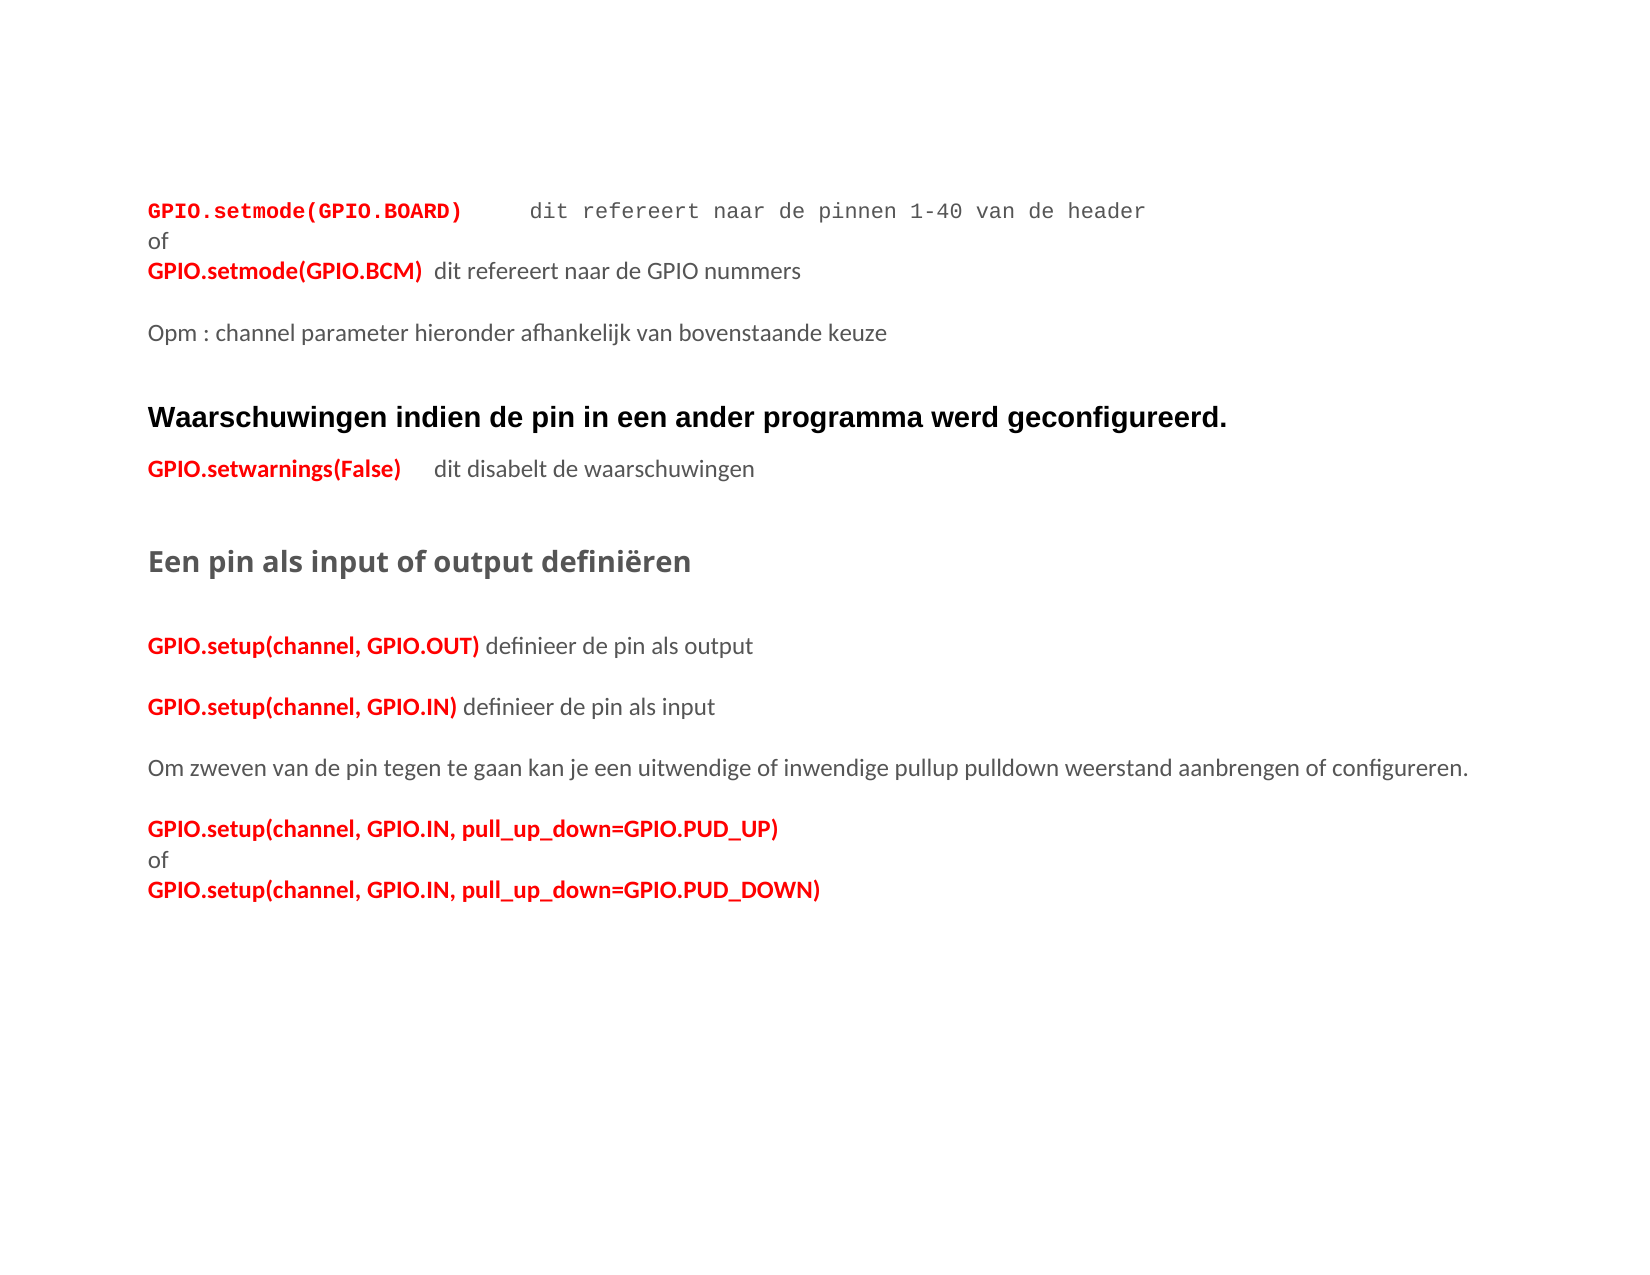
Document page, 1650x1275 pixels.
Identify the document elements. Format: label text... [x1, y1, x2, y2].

text Een pin als input of output definiëren [148, 541, 1502, 581]
text GPIO.setwarnings(False) dit disabelt de waarschuwingen [148, 453, 1502, 483]
text of [148, 225, 1502, 256]
text of [148, 844, 1502, 875]
text GPIO.setup(channel, GPIO.IN) definieer de pin als input [148, 692, 1502, 722]
text GPIO.setmode(GPIO.BOARD) dit refereert naar de pinnen 1-40 van de header [148, 200, 1502, 225]
text GPIO.setmode(GPIO.BCM) dit refereert naar de GPIO nummers [148, 256, 1502, 286]
text Opm : channel parameter hieronder afhankelijk van bovenstaande keuze [148, 317, 1502, 347]
text Waarschuwingen indien de pin in een ander programma werd geconfigureerd. [148, 400, 1502, 434]
text GPIO.setup(channel, GPIO.IN, pull_up_down=GPIO.PUD_DOWN) [148, 875, 1502, 905]
text GPIO.setup(channel, GPIO.OUT) definieer de pin als output [148, 631, 1502, 661]
text Om zweven van de pin tegen te gaan kan je een uitwendige of inwendige pullup pulldown weerstand aanbrengen of configureren. [148, 753, 1502, 783]
text GPIO.setup(channel, GPIO.IN, pull_up_down=GPIO.PUD_UP) [148, 814, 1502, 844]
